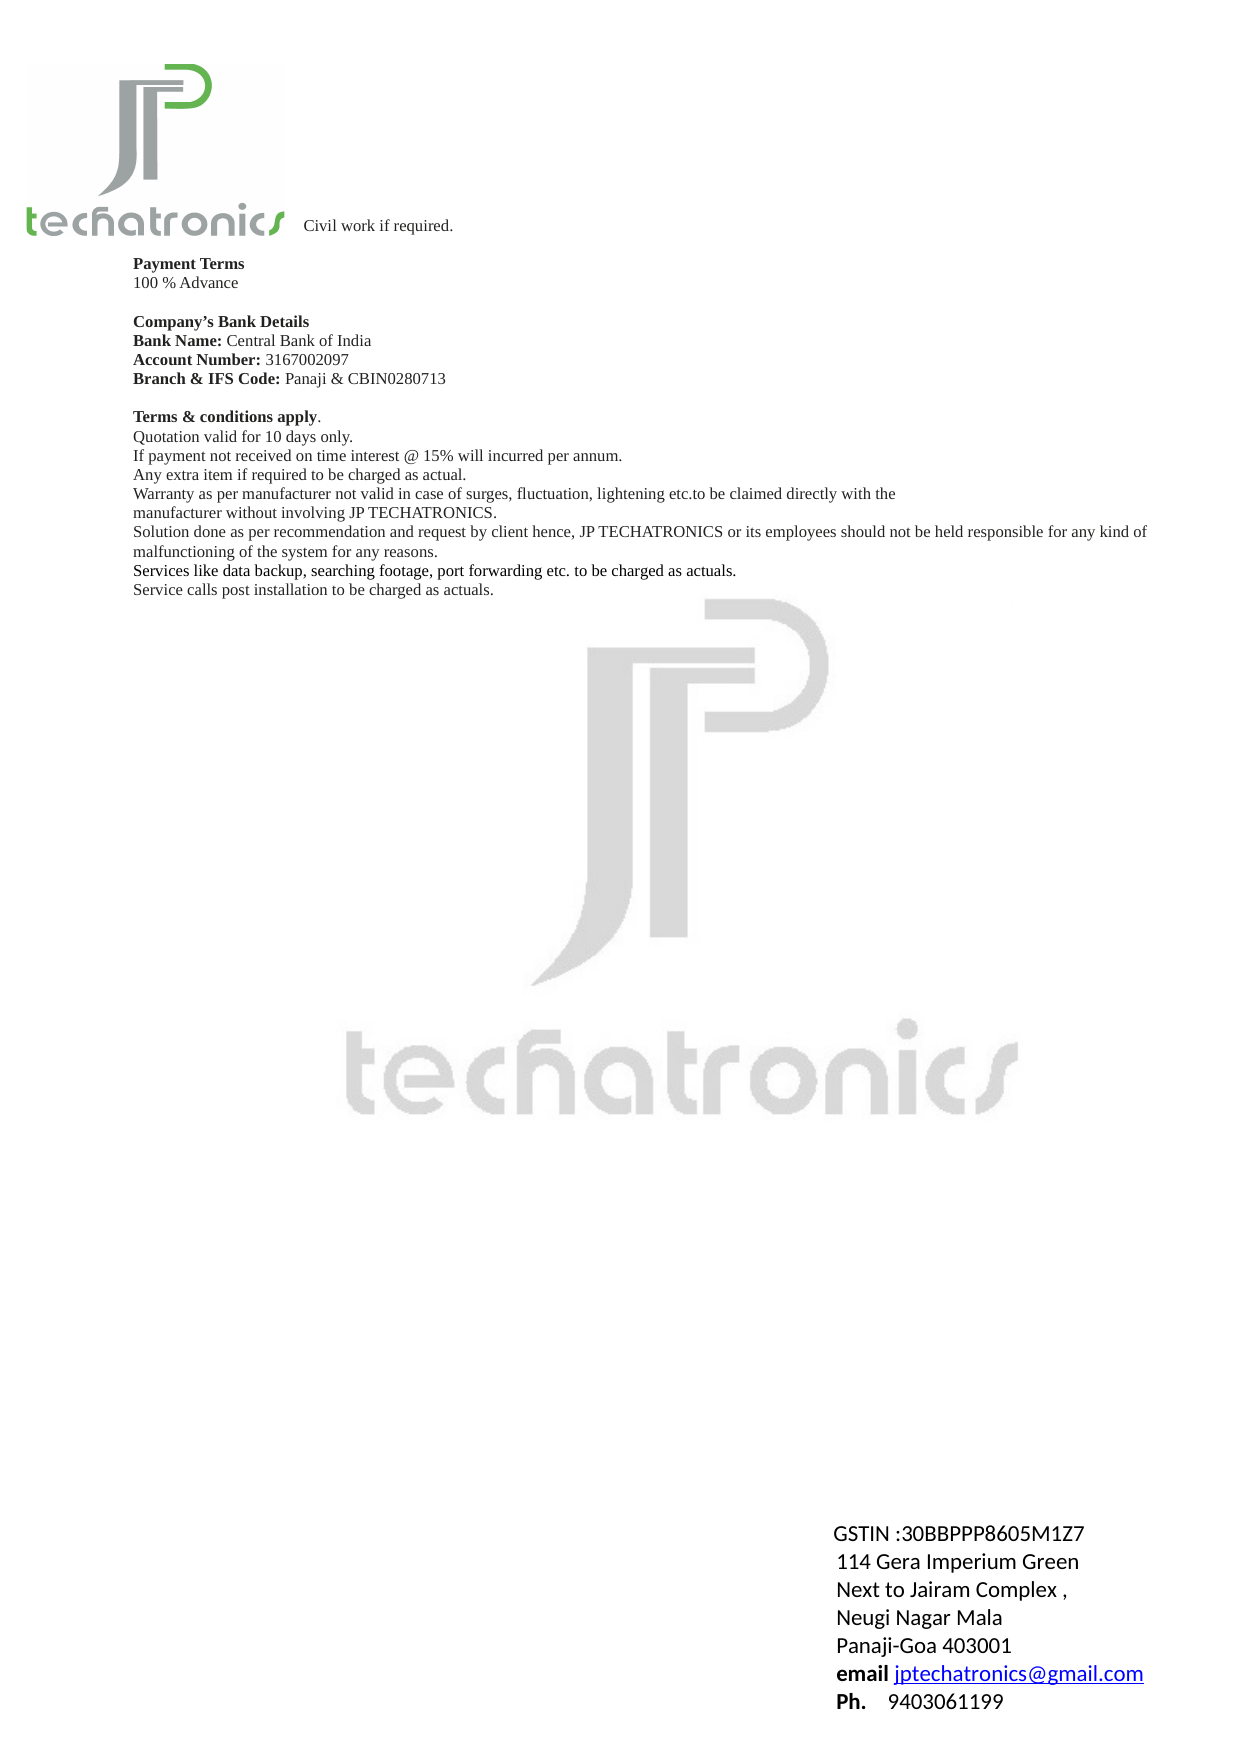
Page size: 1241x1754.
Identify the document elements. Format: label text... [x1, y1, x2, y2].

text Any extra item if required to be charged as actual. [133, 465, 1191, 484]
picture [26, 64, 285, 236]
picture [273, 599, 1051, 1149]
text Terms & conditions apply. [133, 407, 1191, 426]
text Quotation valid for 10 days only. [133, 426, 1191, 446]
text 100 % Advance [133, 273, 1191, 292]
text If payment not received on time interest @ 15% will incurred per annum. [133, 446, 1191, 465]
text Service calls post installation to be charged as actuals. [123, 580, 1191, 599]
text Civil work if required. [133, 216, 1191, 235]
text Payment Terms [133, 254, 1191, 273]
text Company’s Bank Details [133, 311, 1191, 331]
text manufacturer without involving JP TECHATRONICS. [133, 503, 1191, 522]
text Bank Name: Central Bank of India [133, 331, 1191, 350]
text Account Number: 3167002097 [133, 350, 1191, 369]
text Branch & IFS Code: Panaji & CBIN0280713 [133, 369, 1191, 388]
text Services like data backup, searching footage, port forwarding etc. to be charged as actuals. [123, 561, 1191, 580]
text Warranty as per manufacturer not valid in case of surges, fluctuation, lightening etc.to be claimed directly with the [133, 484, 1191, 503]
text Solution done as per recommendation and request by client hence, JP TECHATRONICS or its employees should not be held responsible for any kind of malfunctioning of the system for any reasons. [133, 522, 1191, 561]
